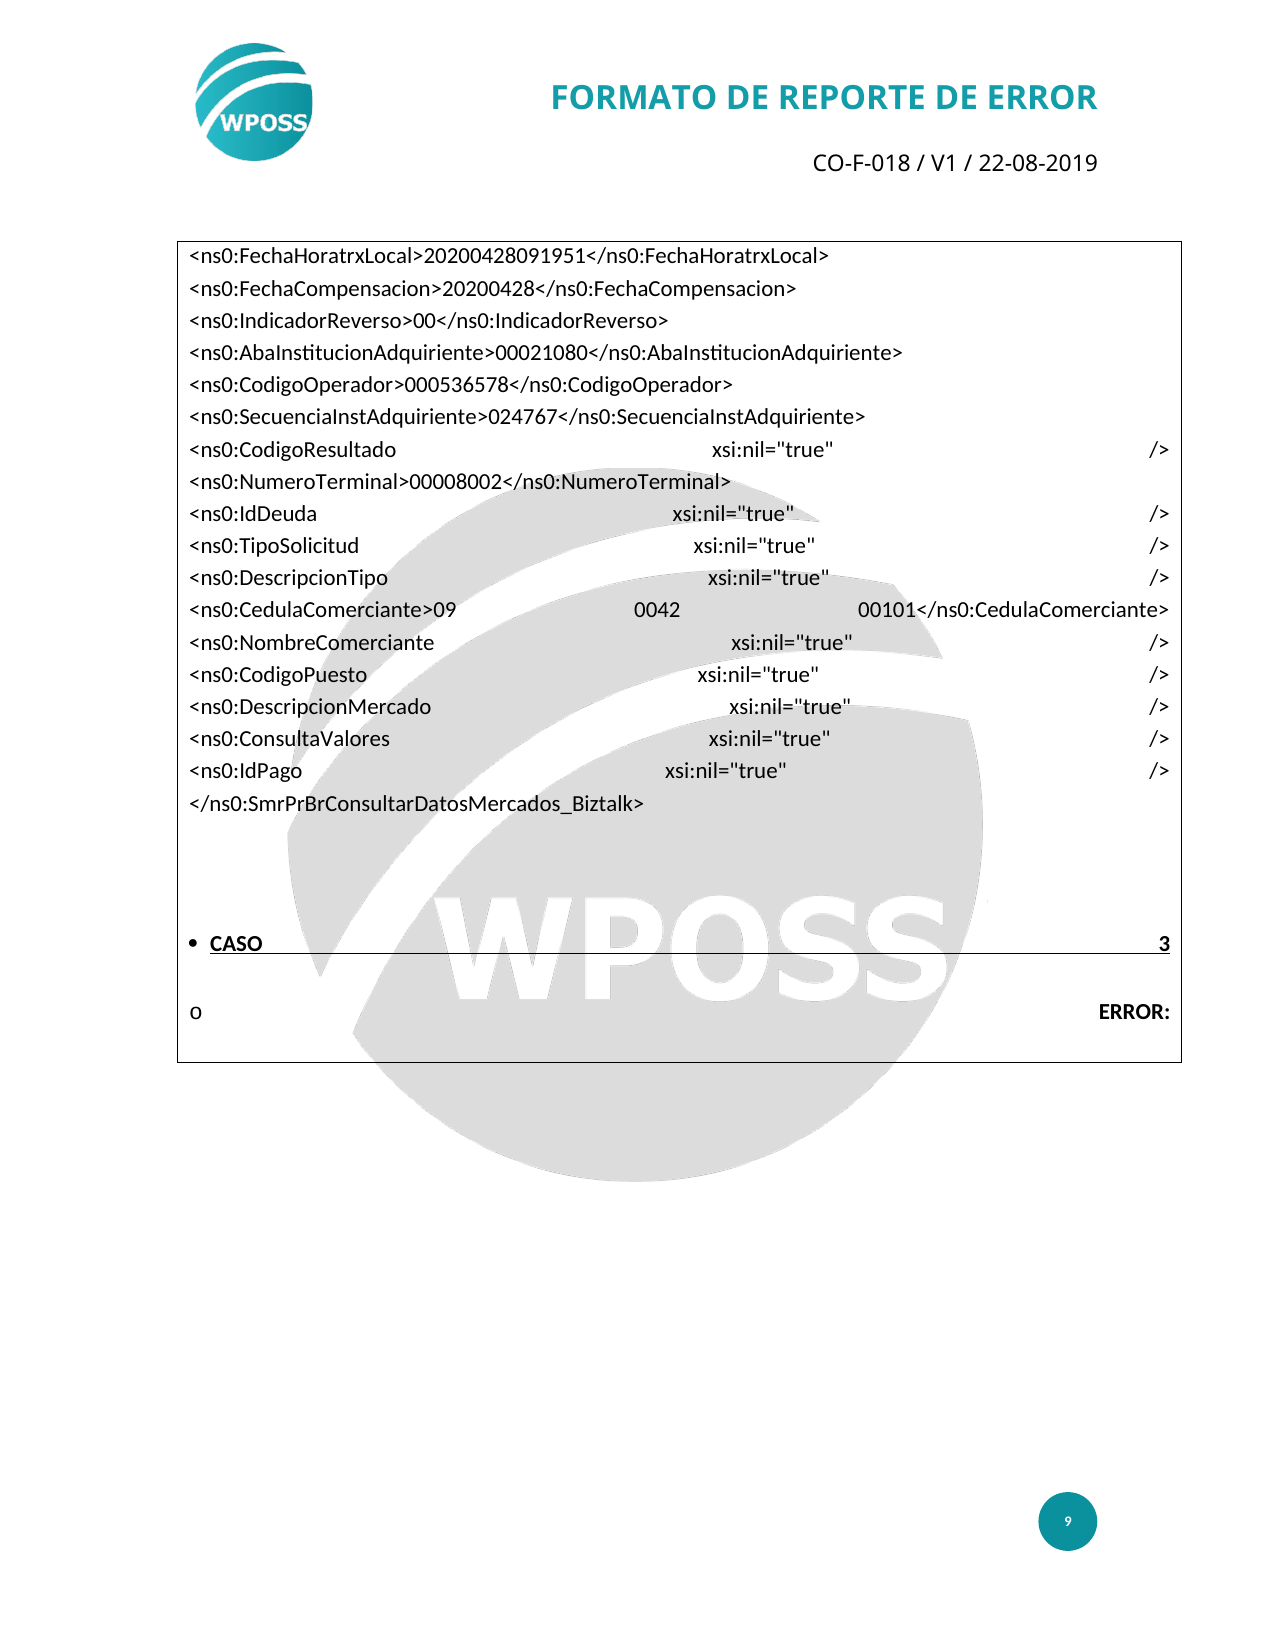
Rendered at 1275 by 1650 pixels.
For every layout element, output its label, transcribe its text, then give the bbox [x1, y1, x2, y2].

picture [195, 43, 313, 161]
